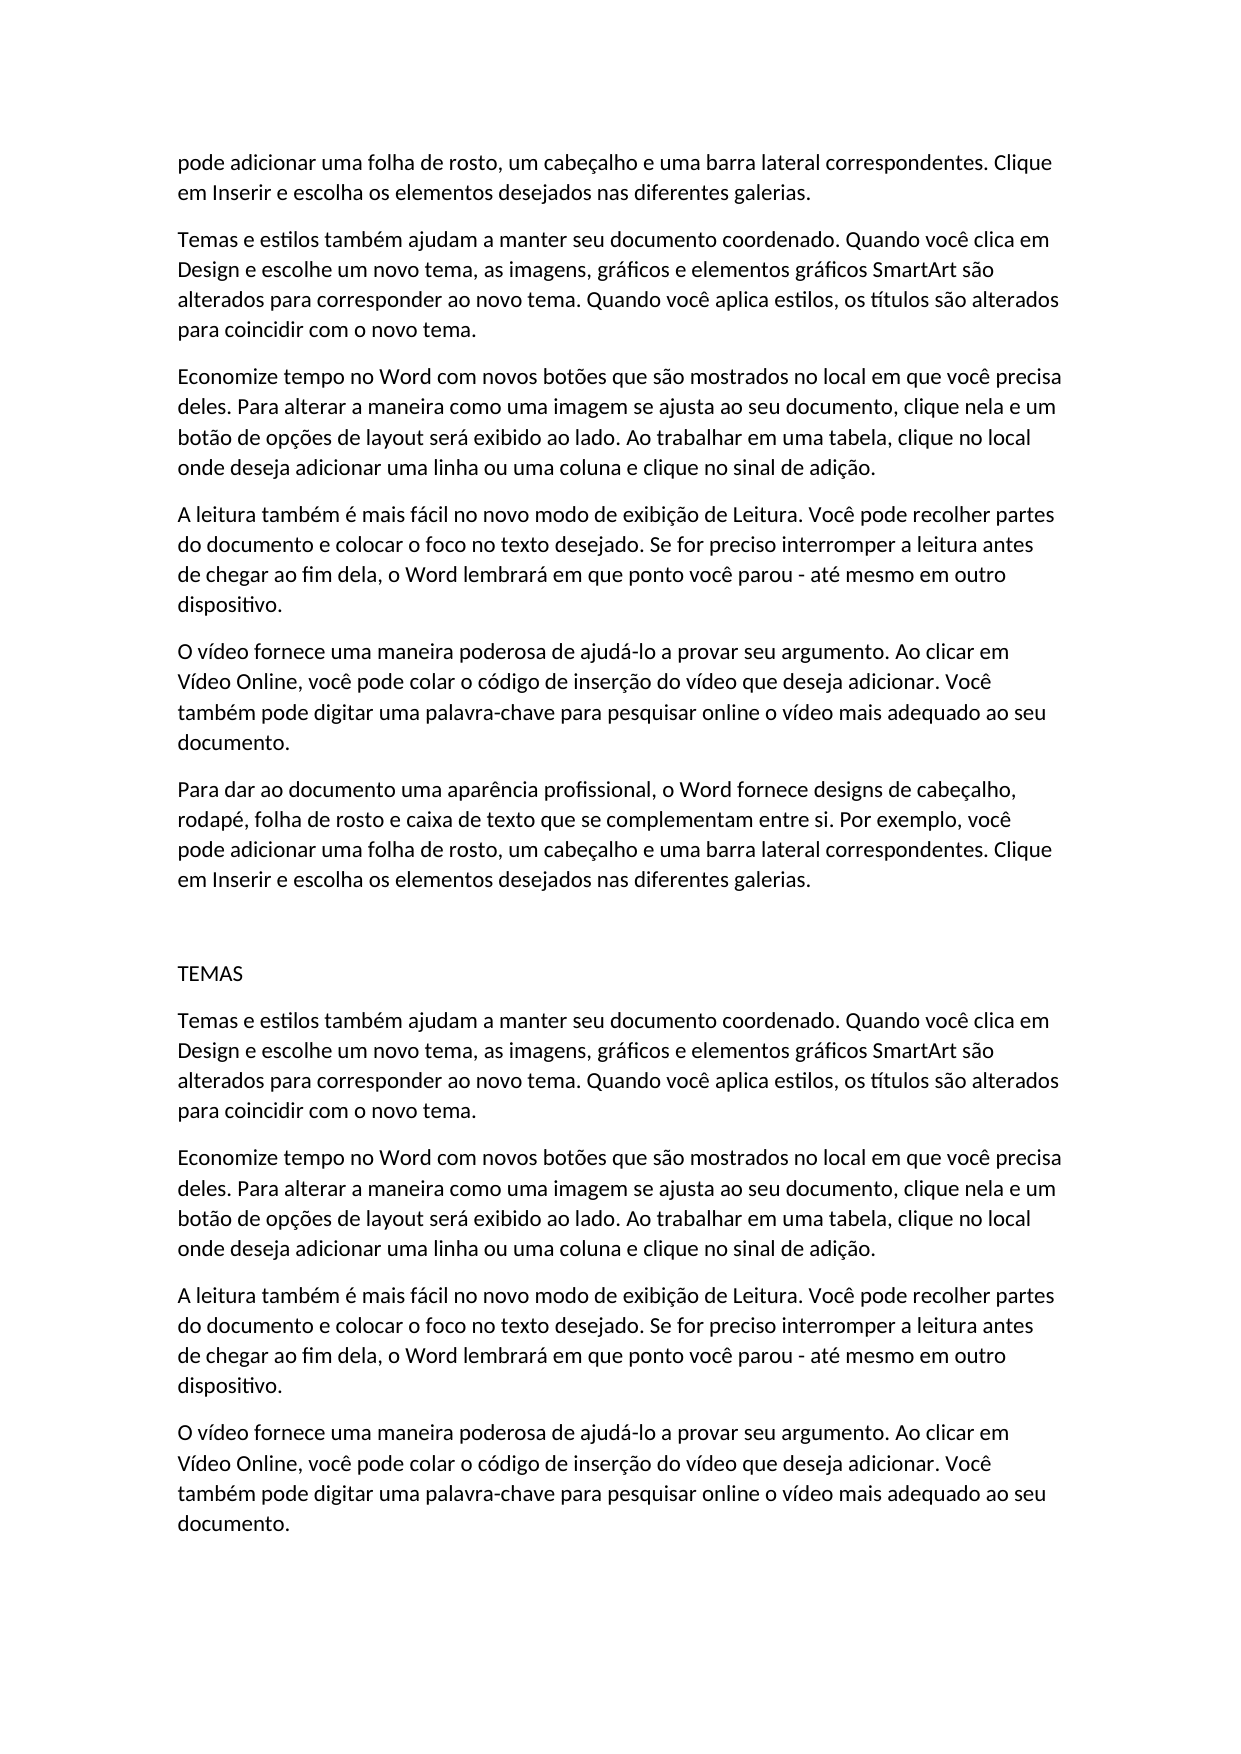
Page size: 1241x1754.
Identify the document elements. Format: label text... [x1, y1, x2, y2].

text Temas e estilos também ajudam a manter seu documento coordenado. Quando você clica em Design e escolhe um novo tema, as imagens, gráficos e elementos gráficos SmartArt são alterados para corresponder ao novo tema. Quando você aplica estilos, os títulos são alterados para coincidir com o novo tema. [177, 225, 1063, 343]
text O vídeo fornece uma maneira poderosa de ajudá-lo a provar seu argumento. Ao clicar em Vídeo Online, você pode colar o código de inserção do vídeo que deseja adicionar. Você também pode digitar uma palavra-chave para pesquisar online o vídeo mais adequado ao seu documento. [177, 1418, 1063, 1537]
text A leitura também é mais fácil no novo modo de exibição de Leitura. Você pode recolher partes do documento e colocar o foco no texto desejado. Se for preciso interromper a leitura antes de chegar ao fim dela, o Word lembrará em que ponto você parou - até mesmo em outro dispositivo. [177, 1281, 1063, 1399]
text TEMAS [177, 959, 1063, 987]
text O vídeo fornece uma maneira poderosa de ajudá-lo a provar seu argumento. Ao clicar em Vídeo Online, você pode colar o código de inserção do vídeo que deseja adicionar. Você também pode digitar uma palavra-chave para pesquisar online o vídeo mais adequado ao seu documento. [177, 637, 1063, 756]
text Temas e estilos também ajudam a manter seu documento coordenado. Quando você clica em Design e escolhe um novo tema, as imagens, gráficos e elementos gráficos SmartArt são alterados para corresponder ao novo tema. Quando você aplica estilos, os títulos são alterados para coincidir com o novo tema. [177, 1006, 1063, 1124]
text A leitura também é mais fácil no novo modo de exibição de Leitura. Você pode recolher partes do documento e colocar o foco no texto desejado. Se for preciso interromper a leitura antes de chegar ao fim dela, o Word lembrará em que ponto você parou - até mesmo em outro dispositivo. [177, 500, 1063, 618]
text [177, 148, 1063, 206]
